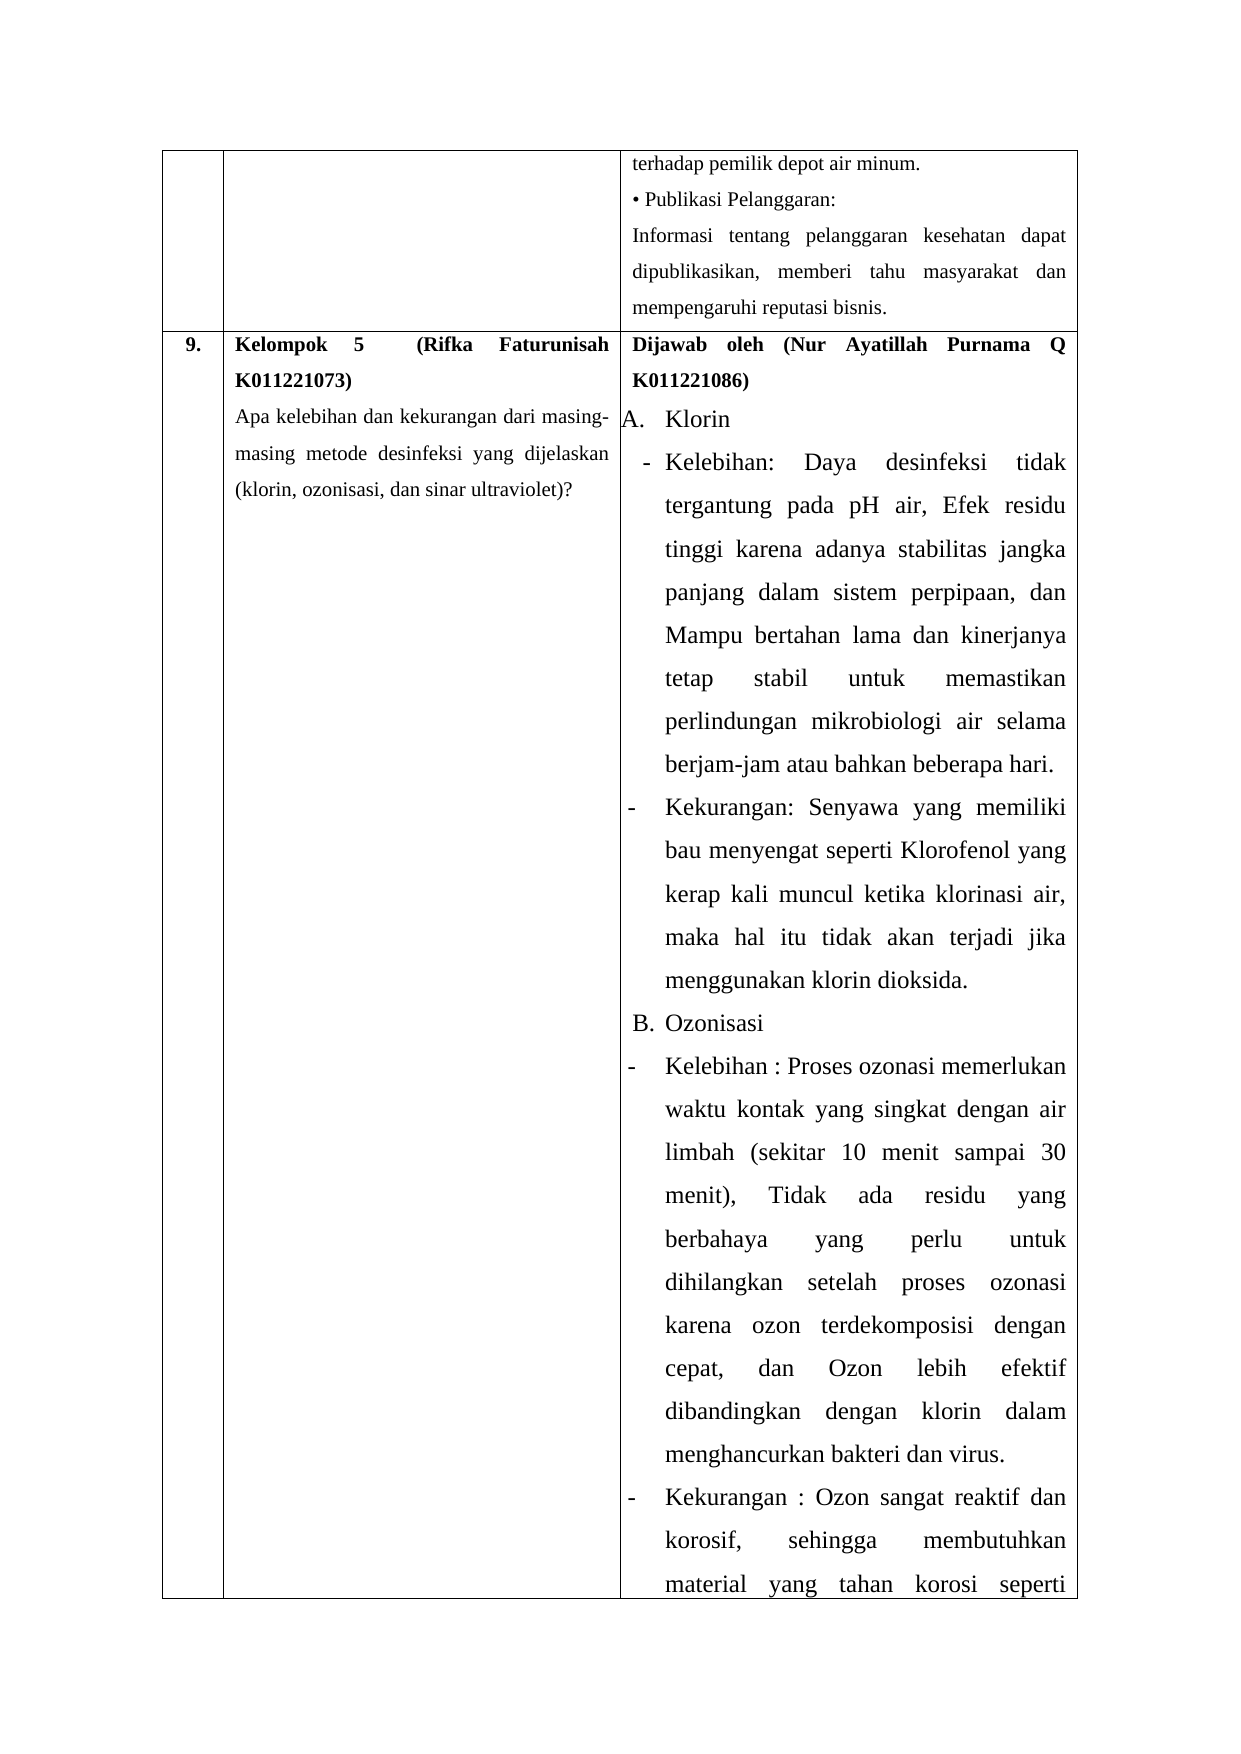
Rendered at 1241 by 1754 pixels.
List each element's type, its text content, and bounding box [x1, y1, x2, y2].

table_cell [224, 151, 620, 331]
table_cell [621, 332, 1077, 1597]
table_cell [621, 151, 1077, 331]
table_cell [224, 332, 620, 1597]
table_cell 8. [163, 151, 223, 331]
table_cell 9. [163, 332, 223, 1597]
